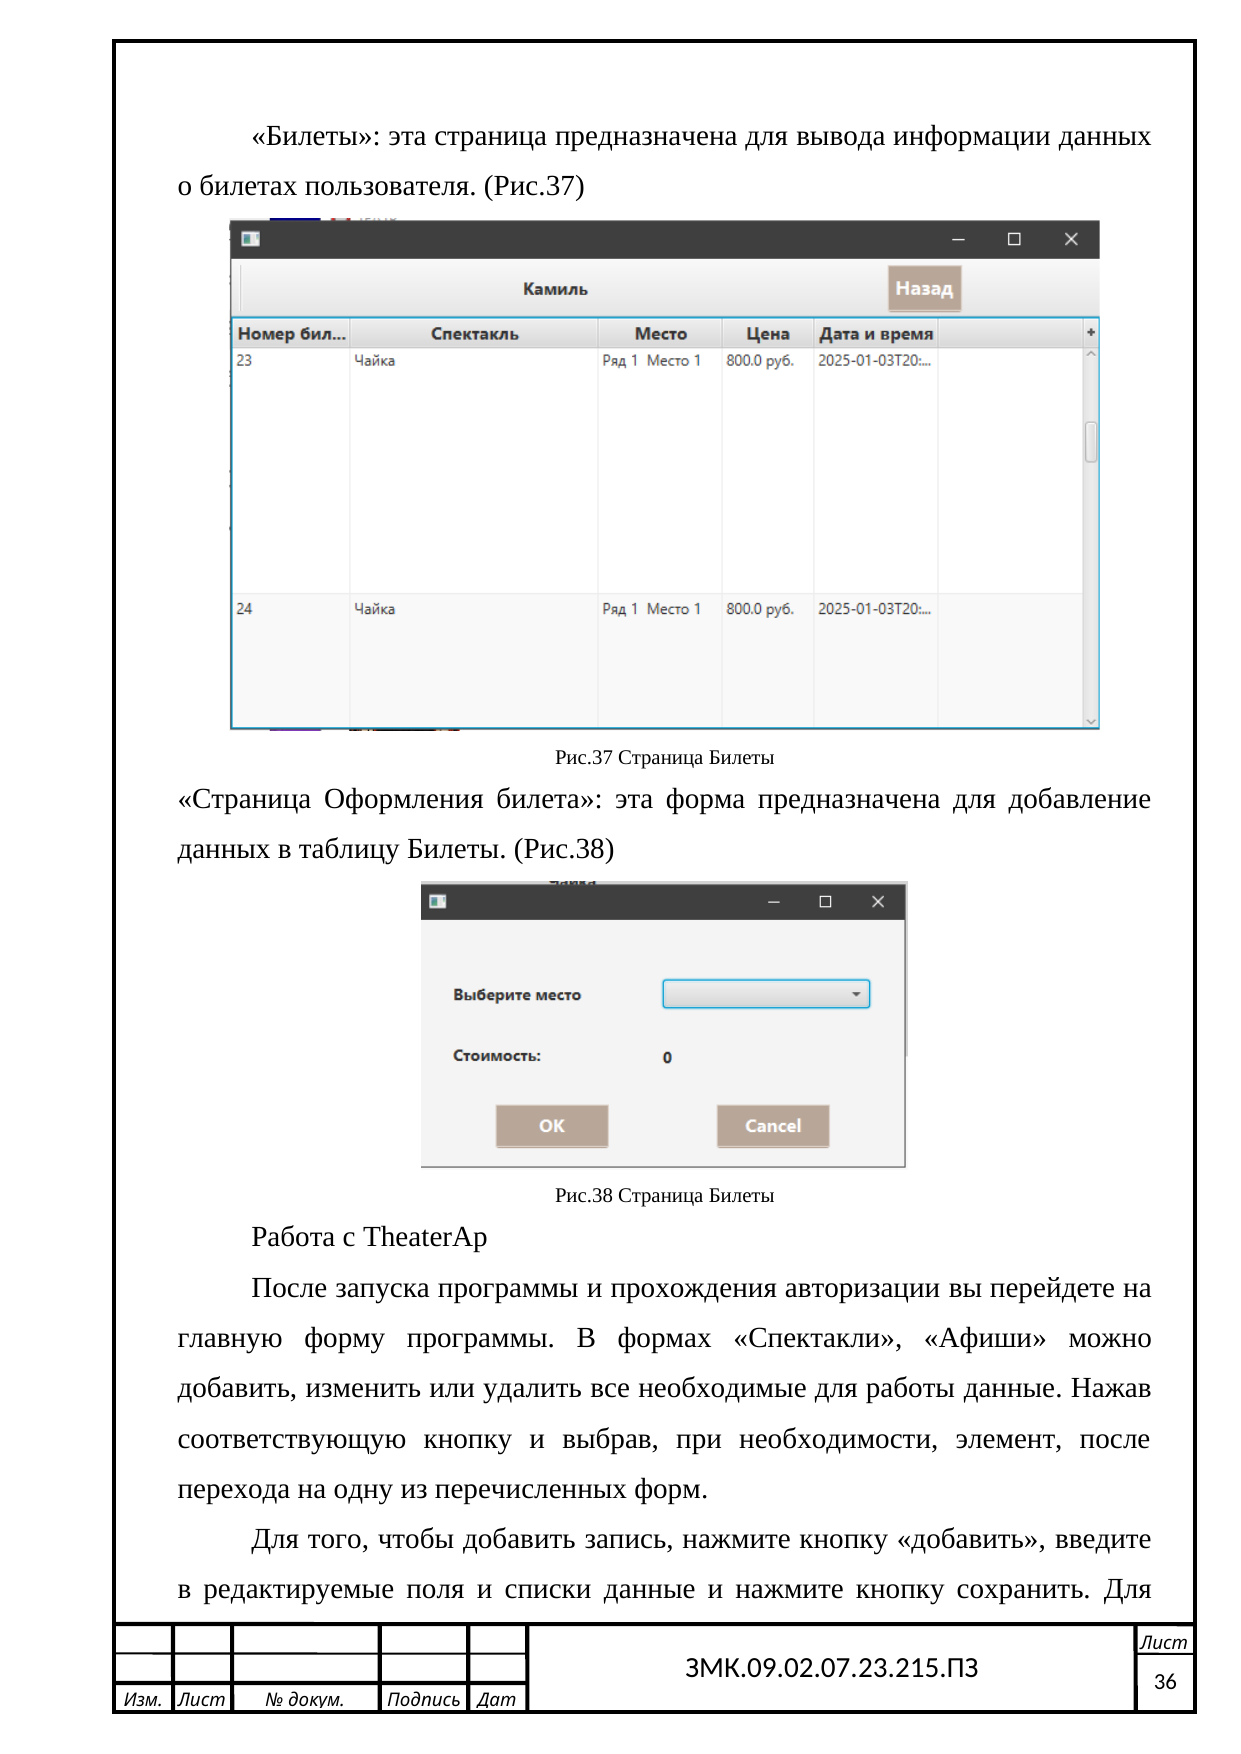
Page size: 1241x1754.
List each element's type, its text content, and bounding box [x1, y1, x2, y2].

text Работа с TheaterAp [177, 1219, 1152, 1253]
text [177, 1521, 1152, 1605]
text Рис.37 Страница Билеты [177, 745, 1152, 769]
text «Билеты»: эта страница предназначена для вывода информации данных о билетах пользователя. (Рис.37) [177, 118, 1152, 202]
text Рис.38 Страница Билеты [177, 1183, 1152, 1207]
picture [421, 881, 908, 1170]
text После запуска программы и прохождения авторизации вы перейдете на главную форму программы. В формах «Спектакли», «Афиши» можно добавить, изменить или удалить все необходимые для работы данные. Нажав соответствующую кнопку и выбрав, при необходимости, элемент, после перехода на одну из перечисленных форм. [177, 1270, 1152, 1504]
picture [229, 218, 1100, 731]
text «Страница Оформления билета»: эта форма предназначена для добавление данных в таблицу Билеты. (Рис.38) [177, 781, 1152, 865]
